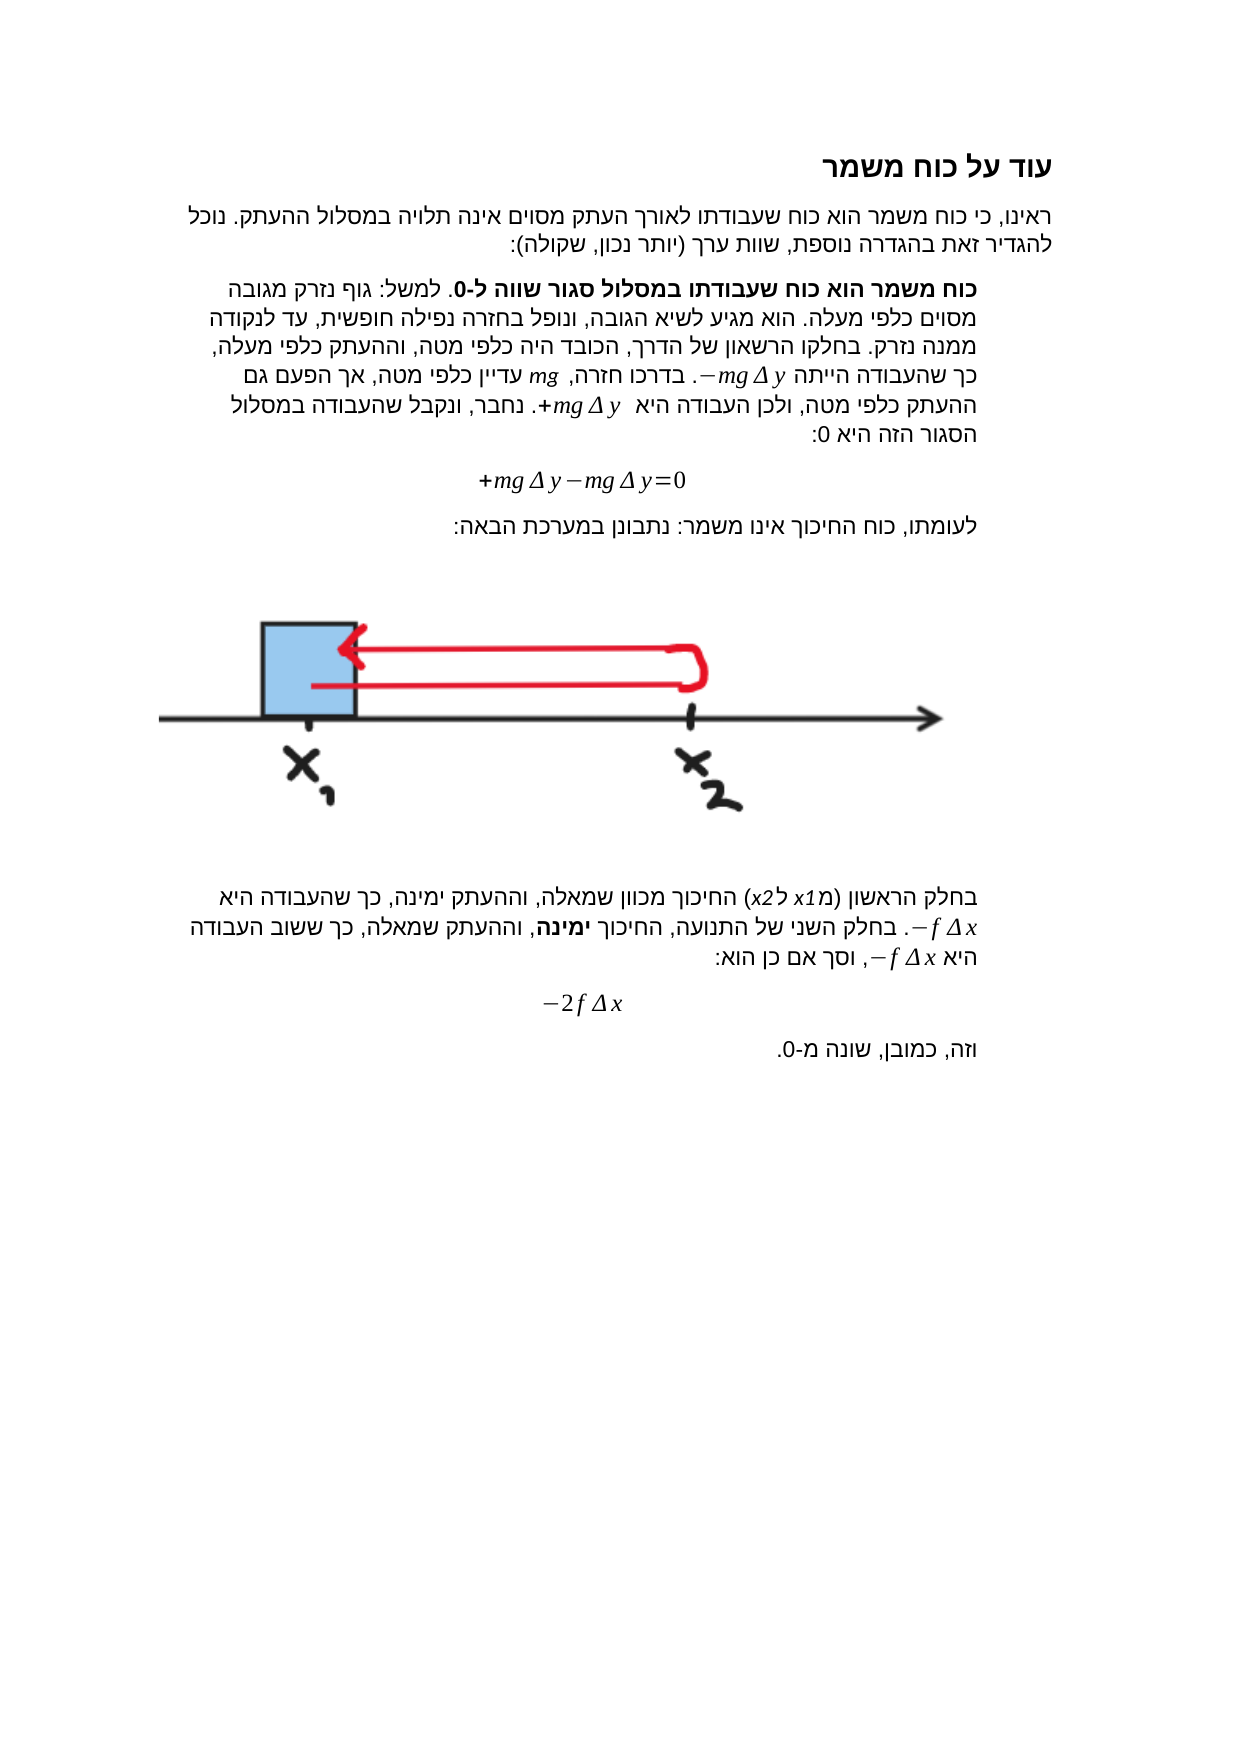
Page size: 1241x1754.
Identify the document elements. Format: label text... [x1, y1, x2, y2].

text וזה, כמובן, שונה מ-0. [187, 1036, 978, 1062]
text כוח משמר הוא כוח שעבודתו במסלול סגור שווה ל-0. למשל: גוף נזרק מגובה מסוים כלפי מעלה. הוא מגיע לשיא הגובה, ונופל בחזרה נפילה חופשית, עד לנקודה ממנה נזרק. בחלקו הרשאון של הדרך, הכובד היה כלפי מטה, וההעתק כלפי מעלה, כך שהעבודה הייתה . בדרכו חזרה, mg עדיין כלפי מטה, אך הפעם גם ההעתק כלפי מטה, ולכן העבודה היא . נחבר, ונקבל שהעבודה במסלול הסגור הזה היא 0: [187, 276, 978, 448]
text ראינו, כי כוח משמר הוא כוח שעבודתו לאורך העתק מסוים אינה תלויה במסלול ההעתק. נוכל להגדיר זאת בהגדרה נוספת, שוות ערך (יותר נכון, שקולה): [187, 203, 1053, 258]
text עוד על כוח משמר [187, 150, 1053, 183]
text בחלק הראשון (מx1 לx2) החיכוך מכוון שמאלה, וההעתק ימינה, כך שהעבודה היא . בחלק השני של התנועה, החיכוך ימינה, וההעתק שמאלה, כך ששוב העבודה היא , וסך אם כן הוא: [187, 883, 978, 971]
picture [158, 558, 978, 865]
text לעומתו, כוח החיכוך אינו משמר: נתבונן במערכת הבאה: [187, 513, 978, 539]
